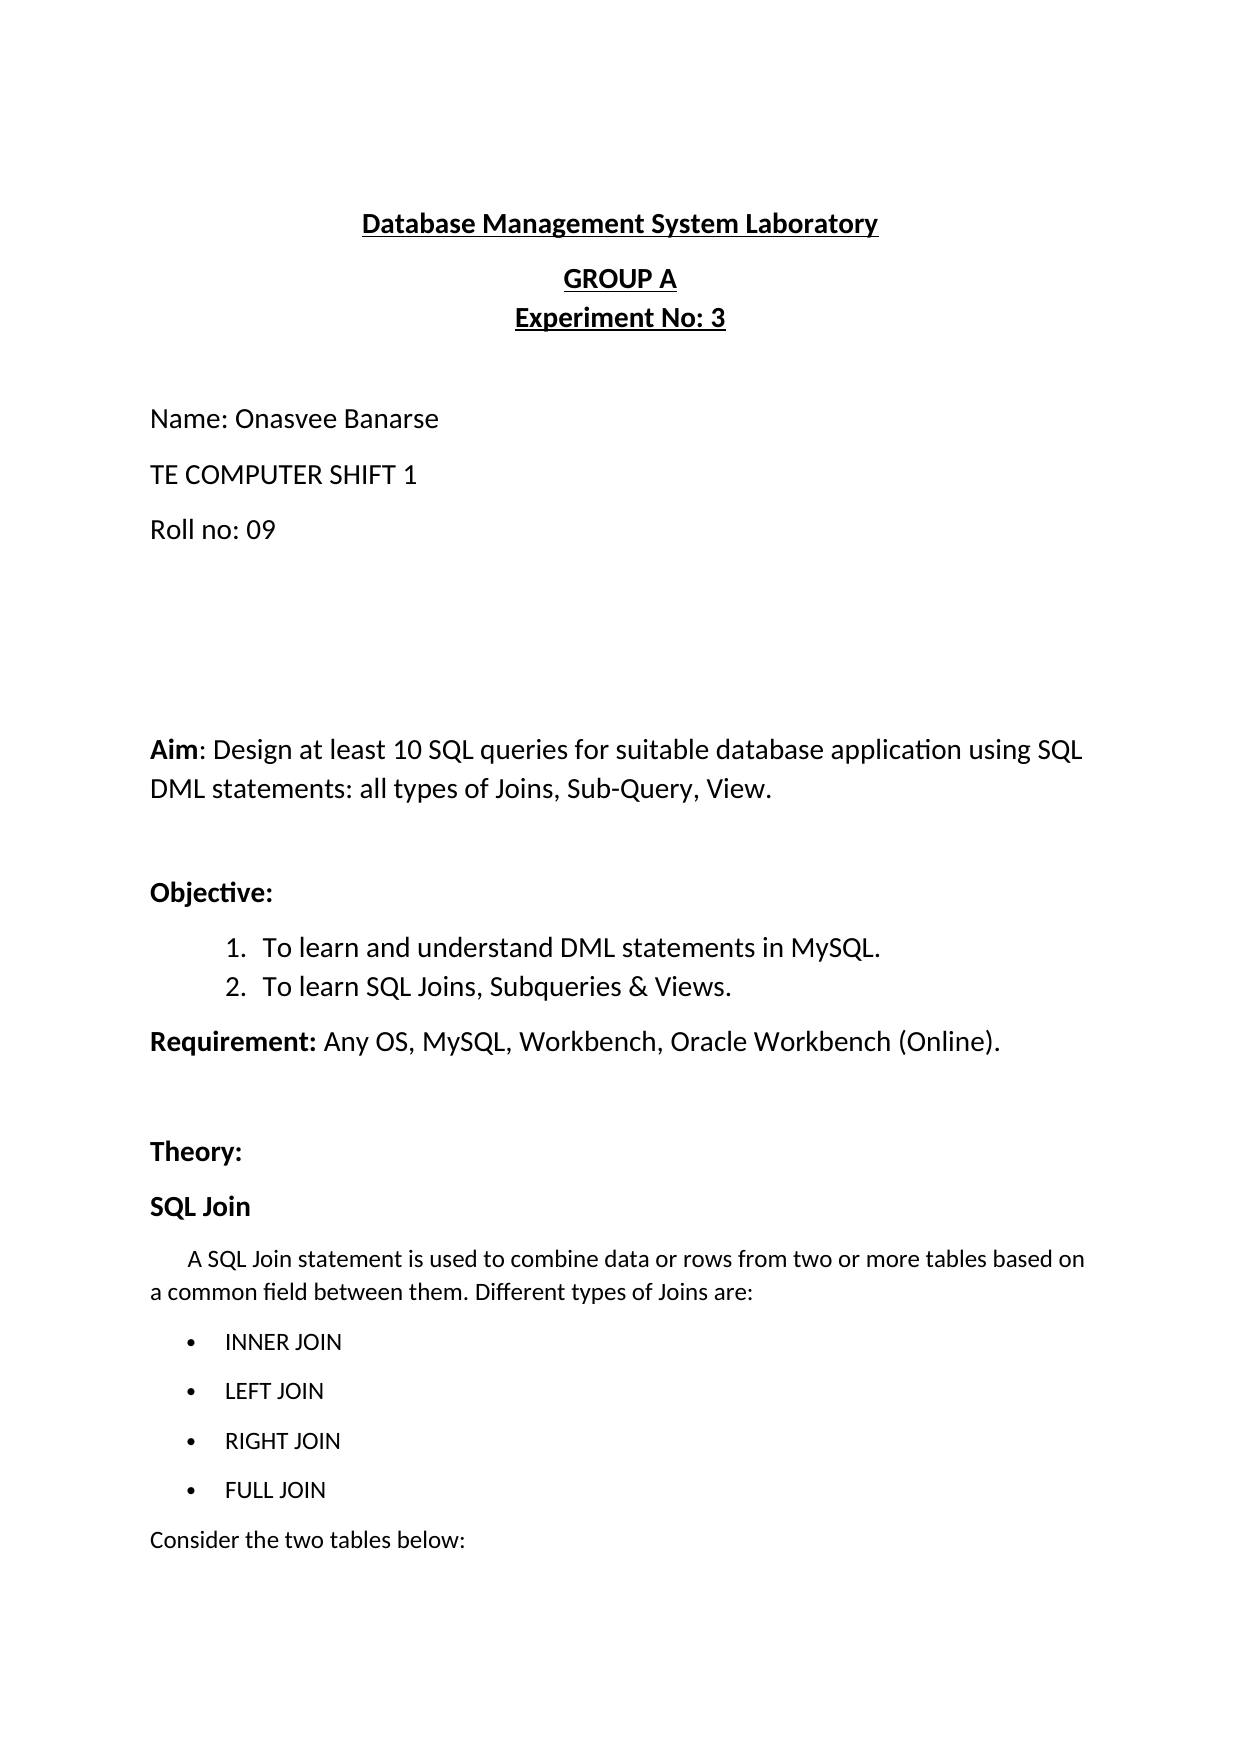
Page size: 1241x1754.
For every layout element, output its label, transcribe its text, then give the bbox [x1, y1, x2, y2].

text Name: Onasvee Banarse [150, 401, 1090, 436]
list LEFT JOIN [187, 1376, 1090, 1406]
list INNER JOIN [187, 1326, 1090, 1356]
list To learn and understand DML statements in MySQL. [225, 929, 1090, 965]
text Roll no: 09 [150, 511, 1090, 546]
text Consider the two tables below: [150, 1524, 1090, 1555]
text GROUP A Experiment No: 3 [150, 260, 1090, 334]
text Aim: Design at least 10 SQL queries for suitable database application using SQL DML statements: all types of Joins, Sub-Query, View. [150, 731, 1090, 805]
list RIGHT JOIN [187, 1425, 1090, 1456]
text A SQL Join statement is used to combine data or rows from two or more tables based on a common field between them. Different types of Joins are: [150, 1243, 1090, 1307]
text TE COMPUTER SHIFT 1 [150, 456, 1090, 491]
text Theory: [150, 1133, 1090, 1169]
list To learn SQL Joins, Subqueries & Views. [225, 968, 1090, 1003]
list FULL JOIN [187, 1475, 1090, 1505]
text Database Management System Laboratory [150, 205, 1090, 241]
text SQL Join [150, 1188, 1090, 1224]
text Objective: [150, 874, 1090, 910]
text Requirement: Any OS, MySQL, Workbench, Oracle Workbench (Online). [150, 1023, 1090, 1059]
